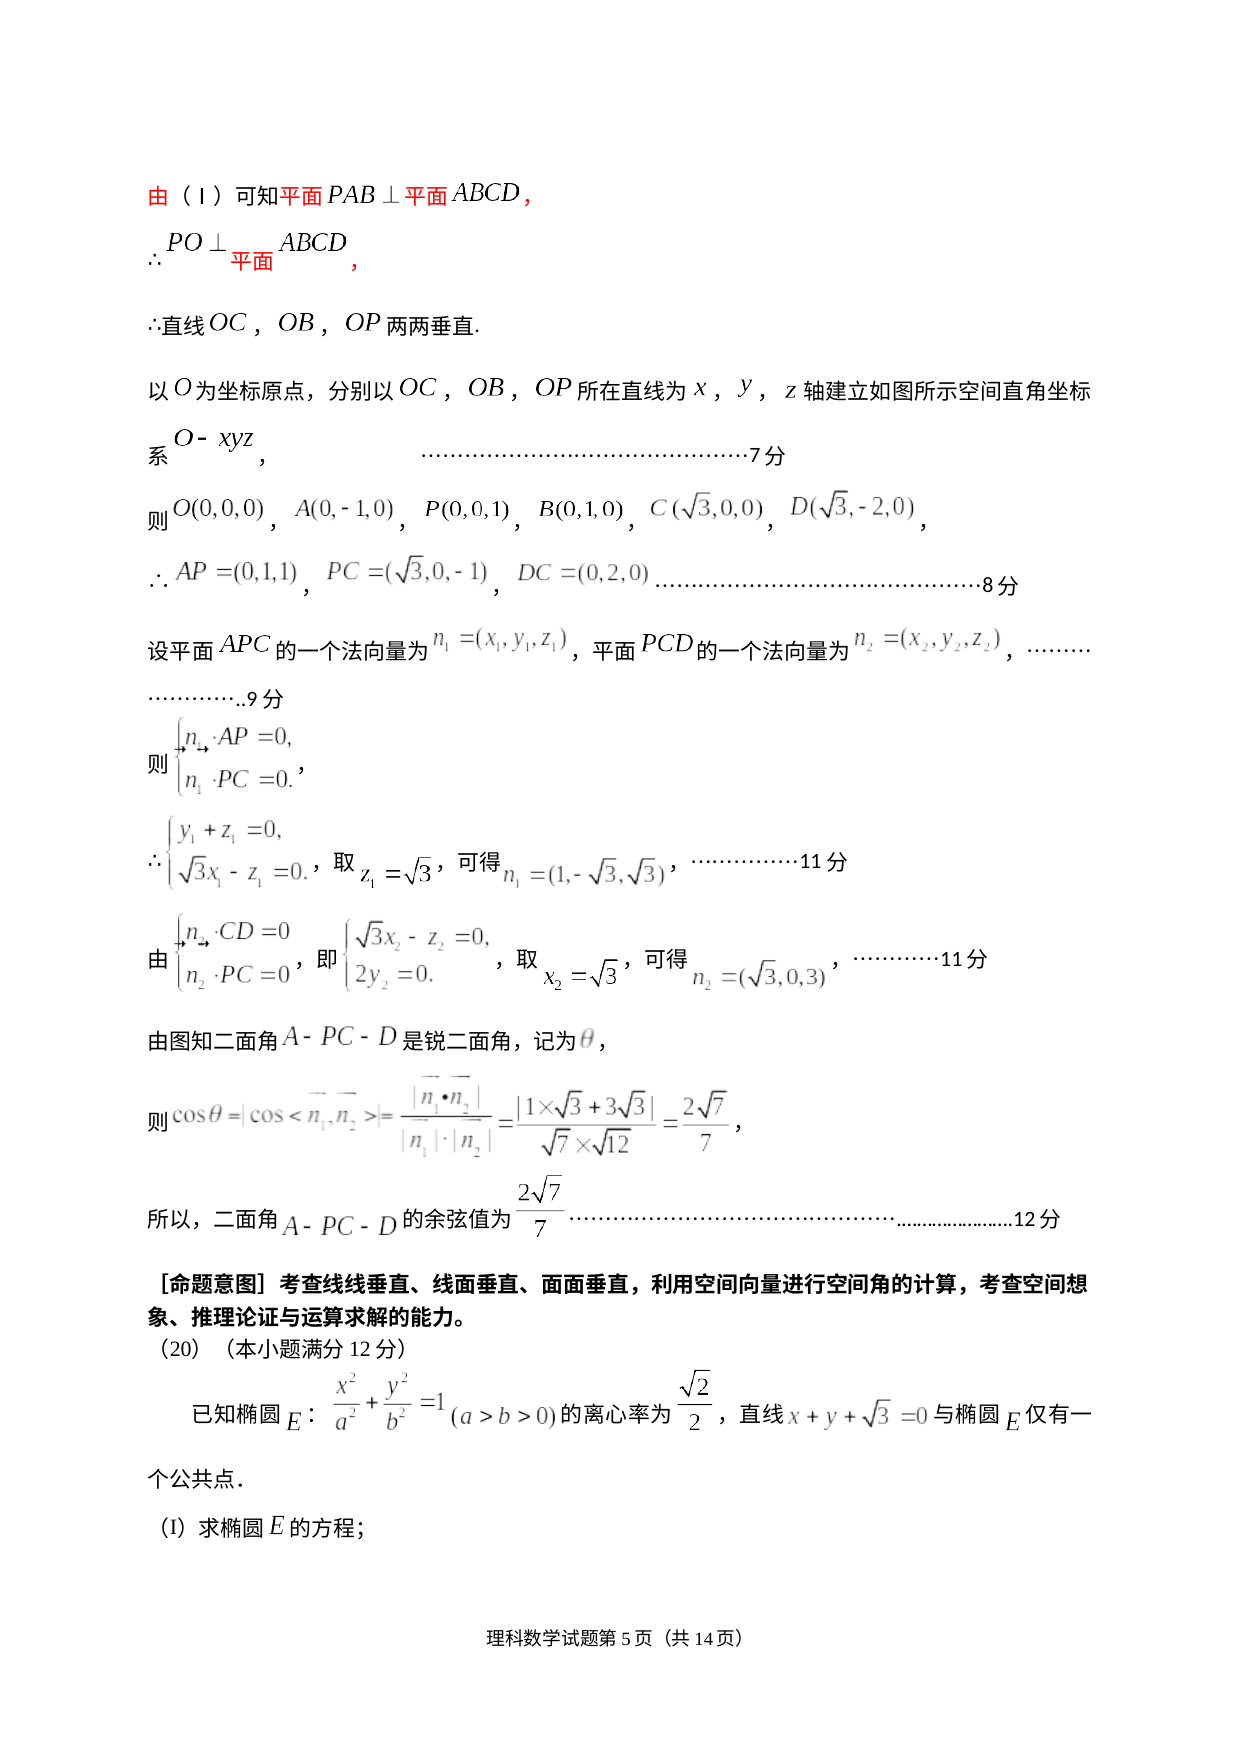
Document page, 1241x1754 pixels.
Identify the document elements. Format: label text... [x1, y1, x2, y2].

text 由，即，取，可得，…………11分 [148, 909, 1092, 1007]
text 由（Ⅰ）可知平面平面， [148, 162, 1092, 227]
text 设平面的一个法向量为，平面的一个法向量为，…………………..9分 [148, 617, 1092, 714]
text 则， [148, 714, 1092, 812]
text ∴直线，，两两垂直. [148, 292, 1092, 357]
text 则，，，，，， [148, 487, 1092, 552]
text 已知椭圆：的离心率为，直线与椭圆仅有一个公共点． [148, 1364, 1092, 1494]
text （I）求椭圆的方程； [148, 1494, 1092, 1559]
text 所以，二面角的余弦值为……………………………………….………………….12分 [148, 1169, 1092, 1267]
text 由图知二面角是锐二面角，记为， [148, 1007, 1092, 1072]
text ∴平面， [148, 227, 1092, 292]
text 以为坐标原点，分别以，，所在直线为，，轴建立如图所示空间直角坐标系， ………………………………………7分 [148, 357, 1092, 487]
text ∴，取，可得，……………11分 [148, 812, 1092, 909]
text 则， [148, 1072, 1092, 1169]
text （20）（本小题满分12分） [148, 1332, 1092, 1364]
text ，，………………………………………8分 [148, 552, 1092, 617]
text ［命题意图］考查线线垂直、线面垂直、面面垂直，利用空间向量进行空间角的计算，考查空间想象、推理论证与运算求解的能力。 [148, 1267, 1092, 1332]
